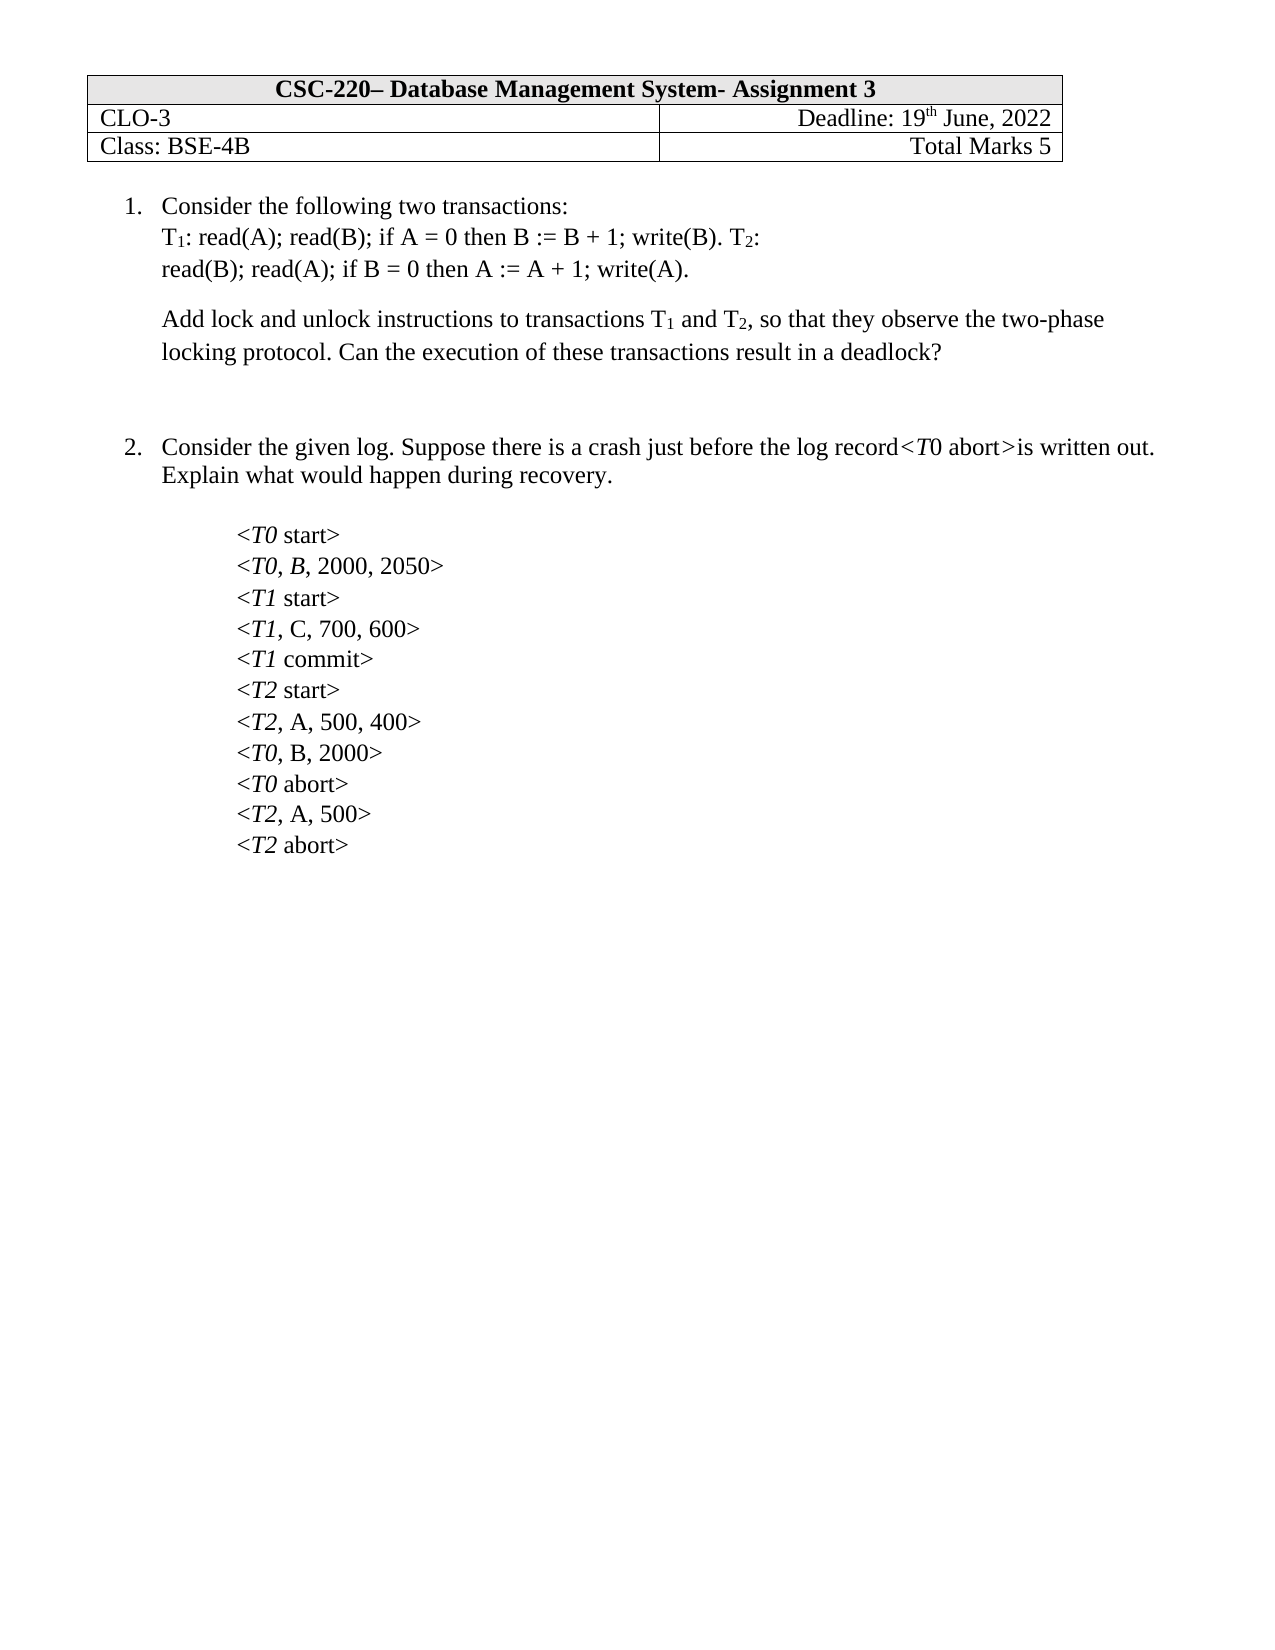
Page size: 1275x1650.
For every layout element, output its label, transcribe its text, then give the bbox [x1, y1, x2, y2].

text <T1 start> [236, 583, 1200, 611]
text T1: read(A); read(B); if A = 0 then B := B + 1; write(B). T2: read(B); read(A); if B = 0 then A := A + 1; write(A). [161, 222, 831, 285]
table_header CSC-220– Database Management System- Assignment 3 [88, 76, 1062, 104]
table_cell Total Marks 5 [660, 133, 1062, 161]
text <T2 start> [236, 676, 1200, 704]
table_cell Deadline: 19th June, 2022 [660, 105, 1062, 132]
text <T2 abort> [236, 831, 1200, 859]
text <T0 abort> [236, 769, 1200, 797]
list Consider the following two transactions: [124, 191, 1200, 220]
text <T2, A, 500> [236, 799, 1200, 828]
text <T0, B, 2000> [236, 738, 1200, 766]
table_cell Class: BSE-4B [88, 133, 659, 161]
text <T0, B, 2000, 2050> [236, 551, 1200, 580]
text <T1 commit> [236, 644, 1200, 673]
text <T0 start> [236, 520, 1200, 549]
text Add lock and unlock instructions to transactions T1 and T2, so that they observe the two-phase locking protocol. Can the execution of these transactions result in a deadlock? [161, 304, 1184, 365]
table_cell CLO-3 [88, 105, 659, 132]
text <T2, A, 500, 400> [236, 707, 1200, 735]
list Consider the given log. Suppose there is a crash just before the log record<T0 abort>is written out. Explain what would happen during recovery. [124, 432, 1190, 489]
text <T1, C, 700, 600> [236, 614, 1200, 642]
